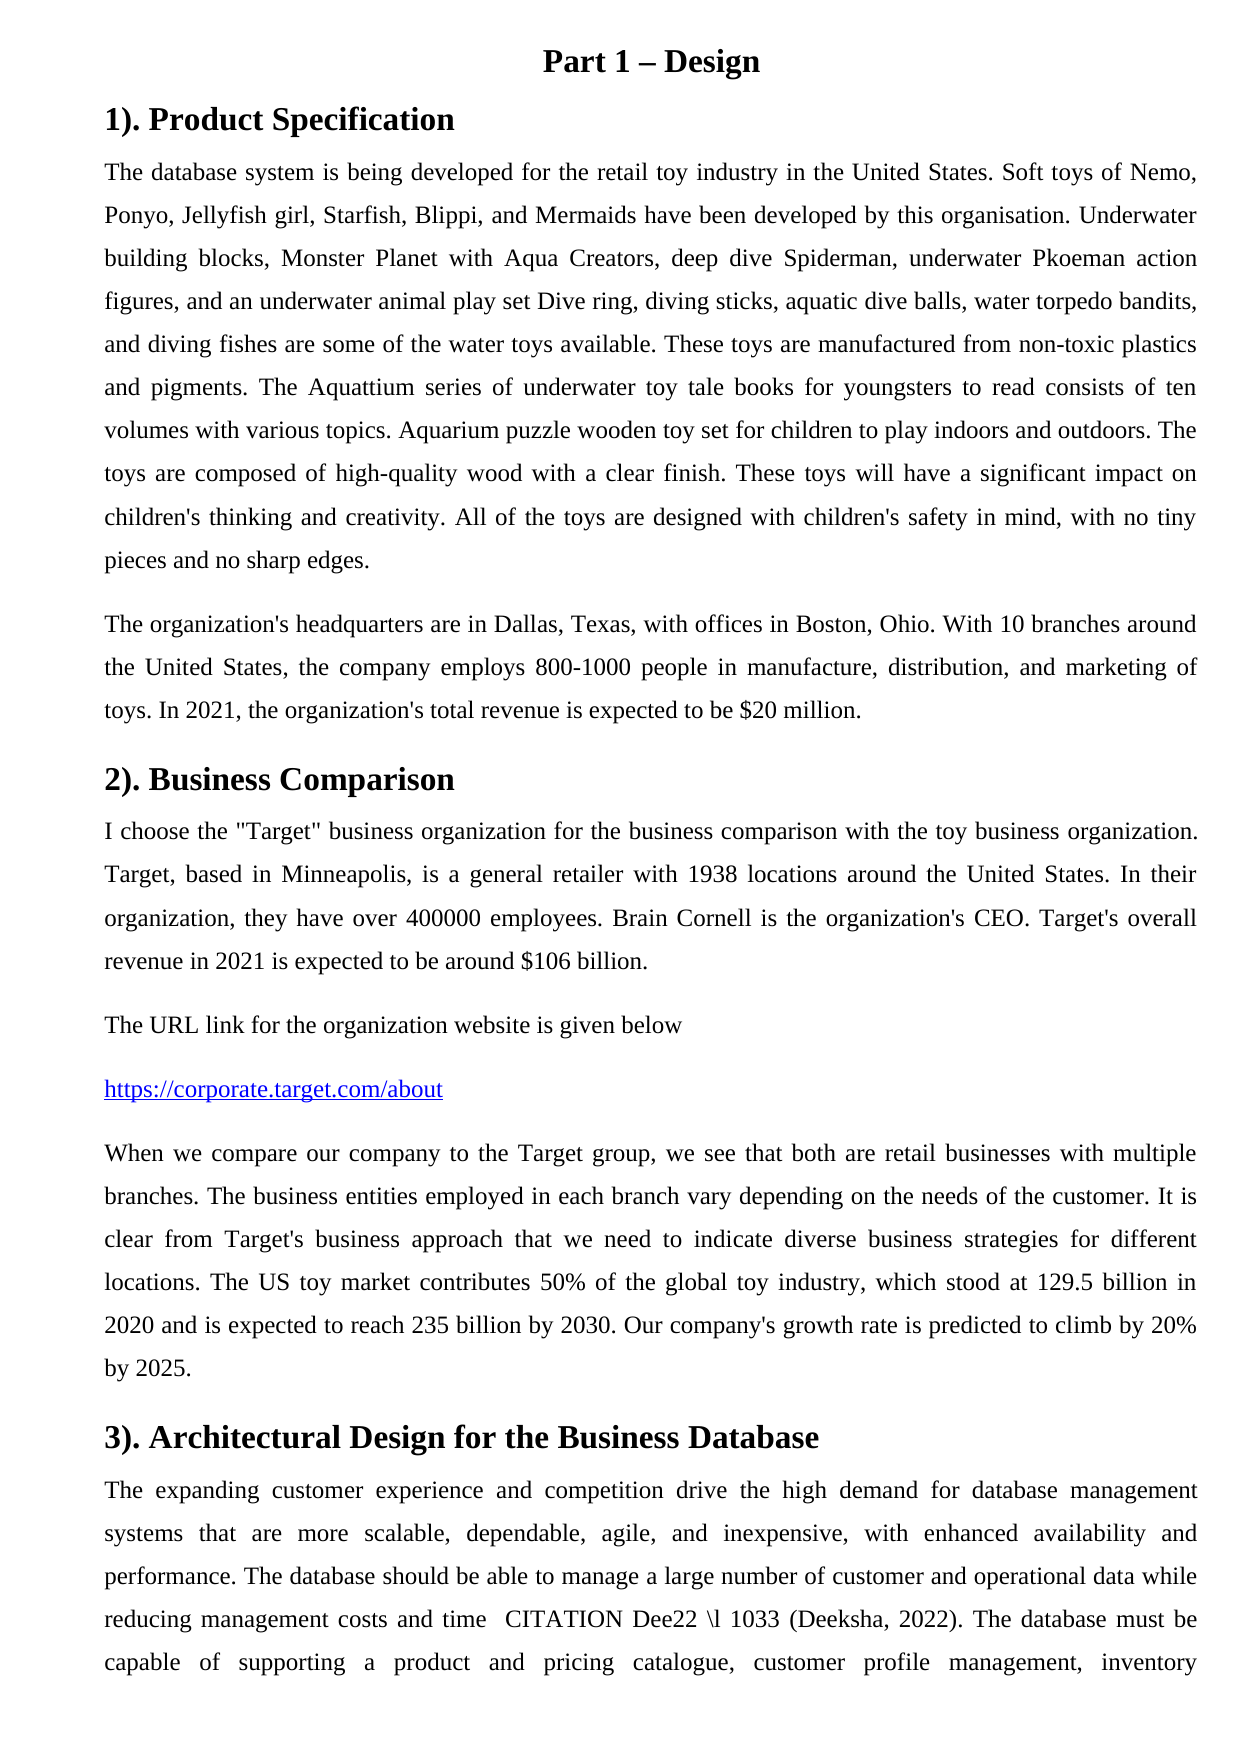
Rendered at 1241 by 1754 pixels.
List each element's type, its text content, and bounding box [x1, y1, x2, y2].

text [104, 1475, 1198, 1676]
text The organization's headquarters are in Dallas, Texas, with offices in Boston, Ohio. With 10 branches around the United States, the company employs 800-1000 people in manufacture, distribution, and marketing of toys. In 2021, the organization's total revenue is expected to be $20 million. [104, 609, 1198, 724]
text The URL link for the organization website is given below [104, 1010, 1198, 1038]
text 2). Business Comparison [104, 759, 1198, 797]
text 1). Product Specification [104, 99, 1198, 137]
text When we compare our company to the Target group, we see that both are retail businesses with multiple branches. The business entities employed in each branch vary depending on the needs of the customer. It is clear from Target's business approach that we need to indicate diverse business strategies for different locations. The US toy market contributes 50% of the global toy industry, which stood at 129.5 billion in 2020 and is expected to reach 235 billion by 2030. Our company's growth rate is predicted to climb by 20% by 2025. [104, 1138, 1198, 1382]
text The database system is being developed for the retail toy industry in the United States. Soft toys of Nemo, Ponyo, Jellyfish girl, Starfish, Blippi, and Mermaids have been developed by this organisation. Underwater building blocks, Monster Planet with Aqua Creators, deep dive Spiderman, underwater Pkoeman action figures, and an underwater animal play set Dive ring, diving sticks, aquatic dive balls, water torpedo bandits, and diving fishes are some of the water toys available. These toys are manufactured from non-toxic plastics and pigments. The Aquattium series of underwater toy tale books for youngsters to read consists of ten volumes with various topics. Aquarium puzzle wooden toy set for children to play indoors and outdoors. The toys are composed of high-quality wood with a clear finish. These toys will have a significant impact on children's thinking and creativity. All of the toys are designed with children's safety in mind, with no tiny pieces and no sharp edges. [104, 157, 1198, 573]
text Part 1 – Design [104, 42, 1198, 80]
text I choose the "Target" business organization for the business comparison with the toy business organization. Target, based in Minneapolis, is a general retailer with 1938 locations around the United States. In their organization, they have over 400000 employees. Brain Cornell is the organization's CEO. Target's overall revenue in 2021 is expected to be around $106 billion. [104, 816, 1198, 974]
text https://corporate.target.com/about [104, 1074, 1198, 1102]
text 3). Architectural Design for the Business Database [104, 1417, 1198, 1456]
